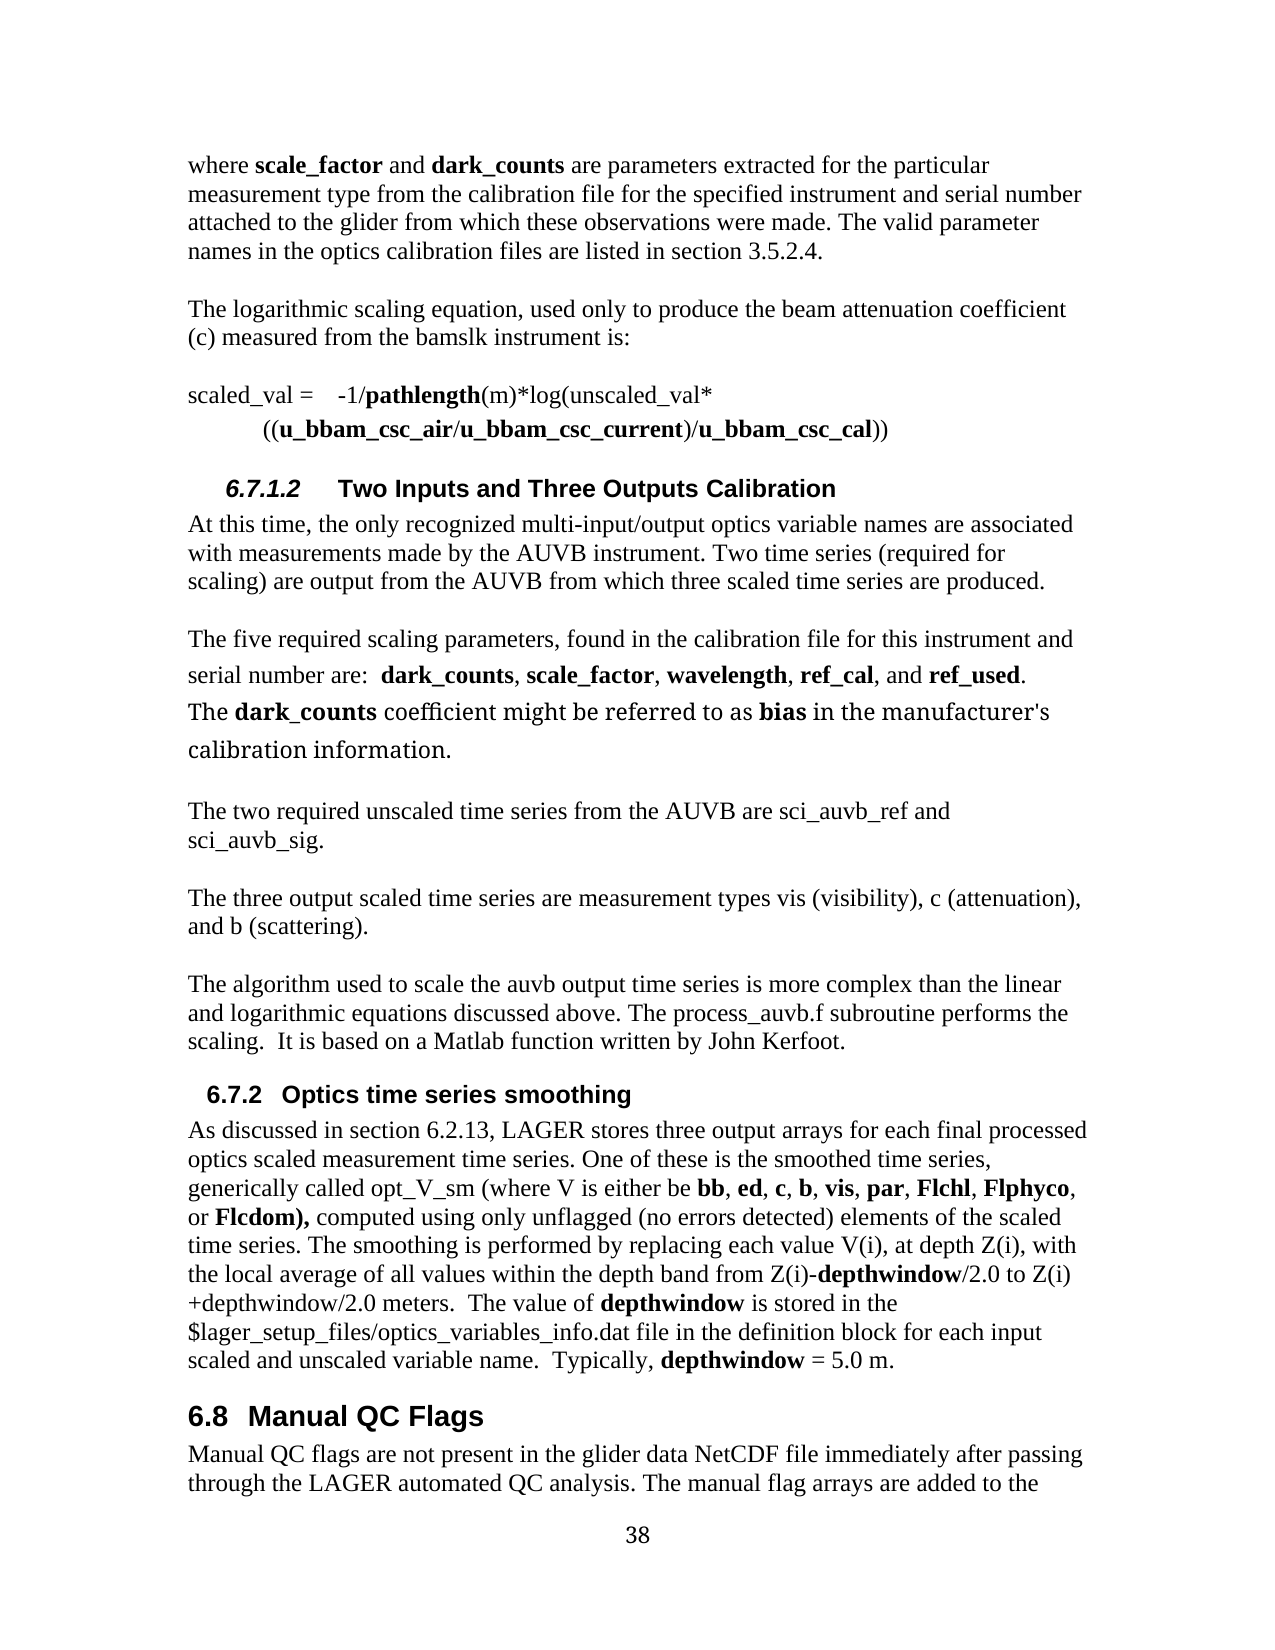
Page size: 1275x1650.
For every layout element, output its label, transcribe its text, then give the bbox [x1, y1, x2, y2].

text scaled_val = -1/pathlength(m)*log(unscaled_val* ((u_bbam_csc_air/u_bbam_csc_current)/u_bbam_csc_cal)) [188, 380, 893, 443]
text $lager_setup_files/optics_variables_info.dat file in the definition block for each input scaled and unscaled variable name. Typically, depthwindow = 5.0 m. [188, 1317, 1086, 1374]
text The two required unscaled time series from the AUVB are sci_auvb_ref and sci_auvb_sig. [188, 796, 953, 854]
text (c) measured from the bamslk instrument is: [188, 322, 1086, 351]
text +depthwindow/2.0 meters. The value of depthwindow is stored in the [188, 1288, 1086, 1317]
text The three output scaled time series are measurement types vis (visibility), c (attenuation), and b (scattering). [188, 883, 1086, 940]
text As discussed in section 6.2.13, LAGER stores three output arrays for each final processed optics scaled measurement time series. One of these is the smoothed time series, generically called opt_V_sm (where V is either be bb, ed, c, b, vis, par, Flchl, Flphyco, or Flcdom), computed using only unflagged (no errors detected) elements of the scaled time series. The smoothing is performed by replacing each value V(i), at depth Z(i), with the local average of all values within the depth band from Z(i)-depthwindow/2.0 to Z(i) [188, 1115, 1094, 1288]
text The logarithmic scaling equation, used only to produce the beam attenuation coefficient [188, 294, 1086, 322]
list Two Inputs and Three Outputs Calibration [225, 474, 1098, 503]
subtitle Manual QC Flags [188, 1399, 1098, 1433]
subtitle Optics time series smoothing [206, 1080, 1098, 1109]
text At this time, the only recognized multi-input/output optics variable names are associated with measurements made by the AUVB instrument. Two time series (required for scaling) are output from the AUVB from which three scaled time series are produced. [188, 509, 1082, 595]
text where scale_factor and dark_counts are parameters extracted for the particular measurement type from the calibration file for the specified instrument and serial number attached to the glider from which these observations were made. The valid parameter names in the optics calibration files are listed in section 3.5.2.4. [188, 150, 1094, 265]
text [188, 1439, 1094, 1496]
text The five required scaling parameters, found in the calibration file for this instrument and serial number are: dark_counts, scale_factor, wavelength, ref_cal, and ref_used. The dark_counts coefficient might be referred to as bias in the manufacturer's calibration information. [188, 624, 1086, 765]
text The algorithm used to scale the auvb output time series is more complex than the linear and logarithmic equations discussed above. The process_auvb.f subroutine performs the scaling. It is based on a Matlab function written by John Kerfoot. [188, 969, 1086, 1055]
